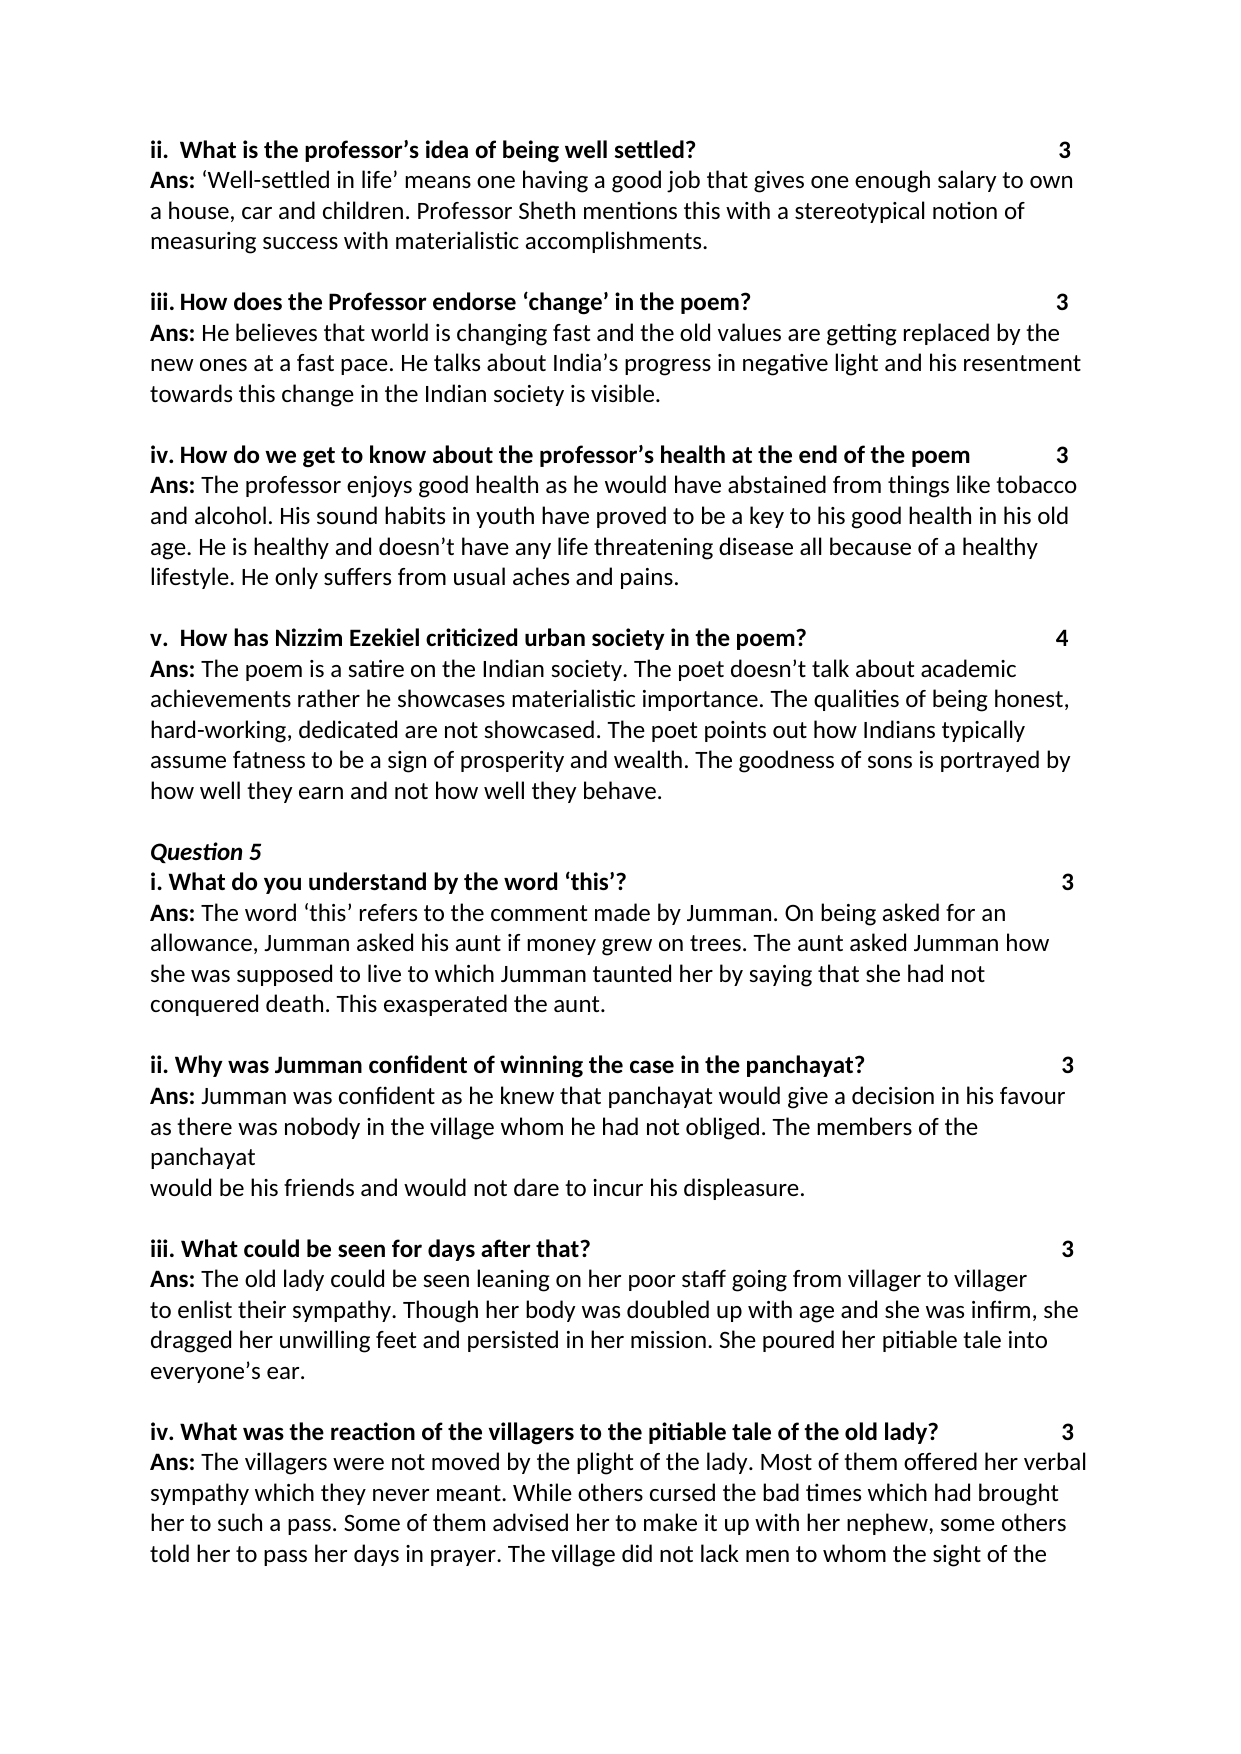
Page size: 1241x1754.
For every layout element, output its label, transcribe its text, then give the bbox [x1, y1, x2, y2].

text Ans: The professor enjoys good health as he would have abstained from things like tobacco and alcohol. His sound habits in youth have proved to be a key to his good health in his old age. He is healthy and doesn’t have any life threatening disease all because of a healthy lifestyle. He only suffers from usual aches and pains. [150, 470, 1090, 592]
text Question 5 [150, 836, 1090, 866]
list How does the Professor endorse ‘change’ in the poem? 3 [150, 287, 1090, 317]
text Ans: Jumman was confident as he knew that panchayat would give a decision in his favour as there was nobody in the village whom he had not obliged. The members of the panchayat [150, 1080, 1090, 1172]
text i. What do you understand by the word ‘this’? 3 [150, 866, 1090, 897]
text iv. What was the reaction of the villagers to the pitiable tale of the old lady? 3 [150, 1416, 1090, 1446]
text Ans: The old lady could be seen leaning on her poor staff going from villager to villager [150, 1263, 1090, 1294]
text Ans: The word ‘this’ refers to the comment made by Jumman. On being asked for an allowance, Jumman asked his aunt if money grew on trees. The aunt asked Jumman how she was supposed to live to which Jumman taunted her by saying that she had not conquered death. This exasperated the aunt. [150, 897, 1090, 1019]
list How do we get to know about the professor’s health at the end of the poem 3 [150, 439, 1090, 470]
text Ans: The poem is a satire on the Indian society. The poet doesn’t talk about academic achievements rather he showcases materialistic importance. The qualities of being honest, hard-working, dedicated are not showcased. The poet points out how Indians typically assume fatness to be a sign of prosperity and wealth. The goodness of sons is portrayed by how well they earn and not how well they behave. [150, 653, 1090, 805]
text iii. What could be seen for days after that? 3 [150, 1233, 1090, 1263]
text ii. Why was Jumman confident of winning the case in the panchayat? 3 [150, 1049, 1090, 1080]
text Ans: He believes that world is changing fast and the old values are getting replaced by the new ones at a fast pace. He talks about India’s progress in negative light and his resentment towards this change in the Indian society is visible. [150, 317, 1090, 409]
text Ans: ‘Well-settled in life’ means one having a good job that gives one enough salary to own a house, car and children. Professor Sheth mentions this with a stereotypical notion of measuring success with materialistic accomplishments. [150, 164, 1090, 256]
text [150, 1446, 1090, 1568]
text would be his friends and would not dare to incur his displeasure. [150, 1172, 1090, 1202]
list How has Nizzim Ezekiel criticized urban society in the poem? 4 [150, 622, 1090, 653]
text to enlist their sympathy. Though her body was doubled up with age and she was infirm, she dragged her unwilling feet and persisted in her mission. She poured her pitiable tale into everyone’s ear. [150, 1294, 1090, 1385]
list What is the professor’s idea of being well settled? 3 [150, 134, 1090, 164]
